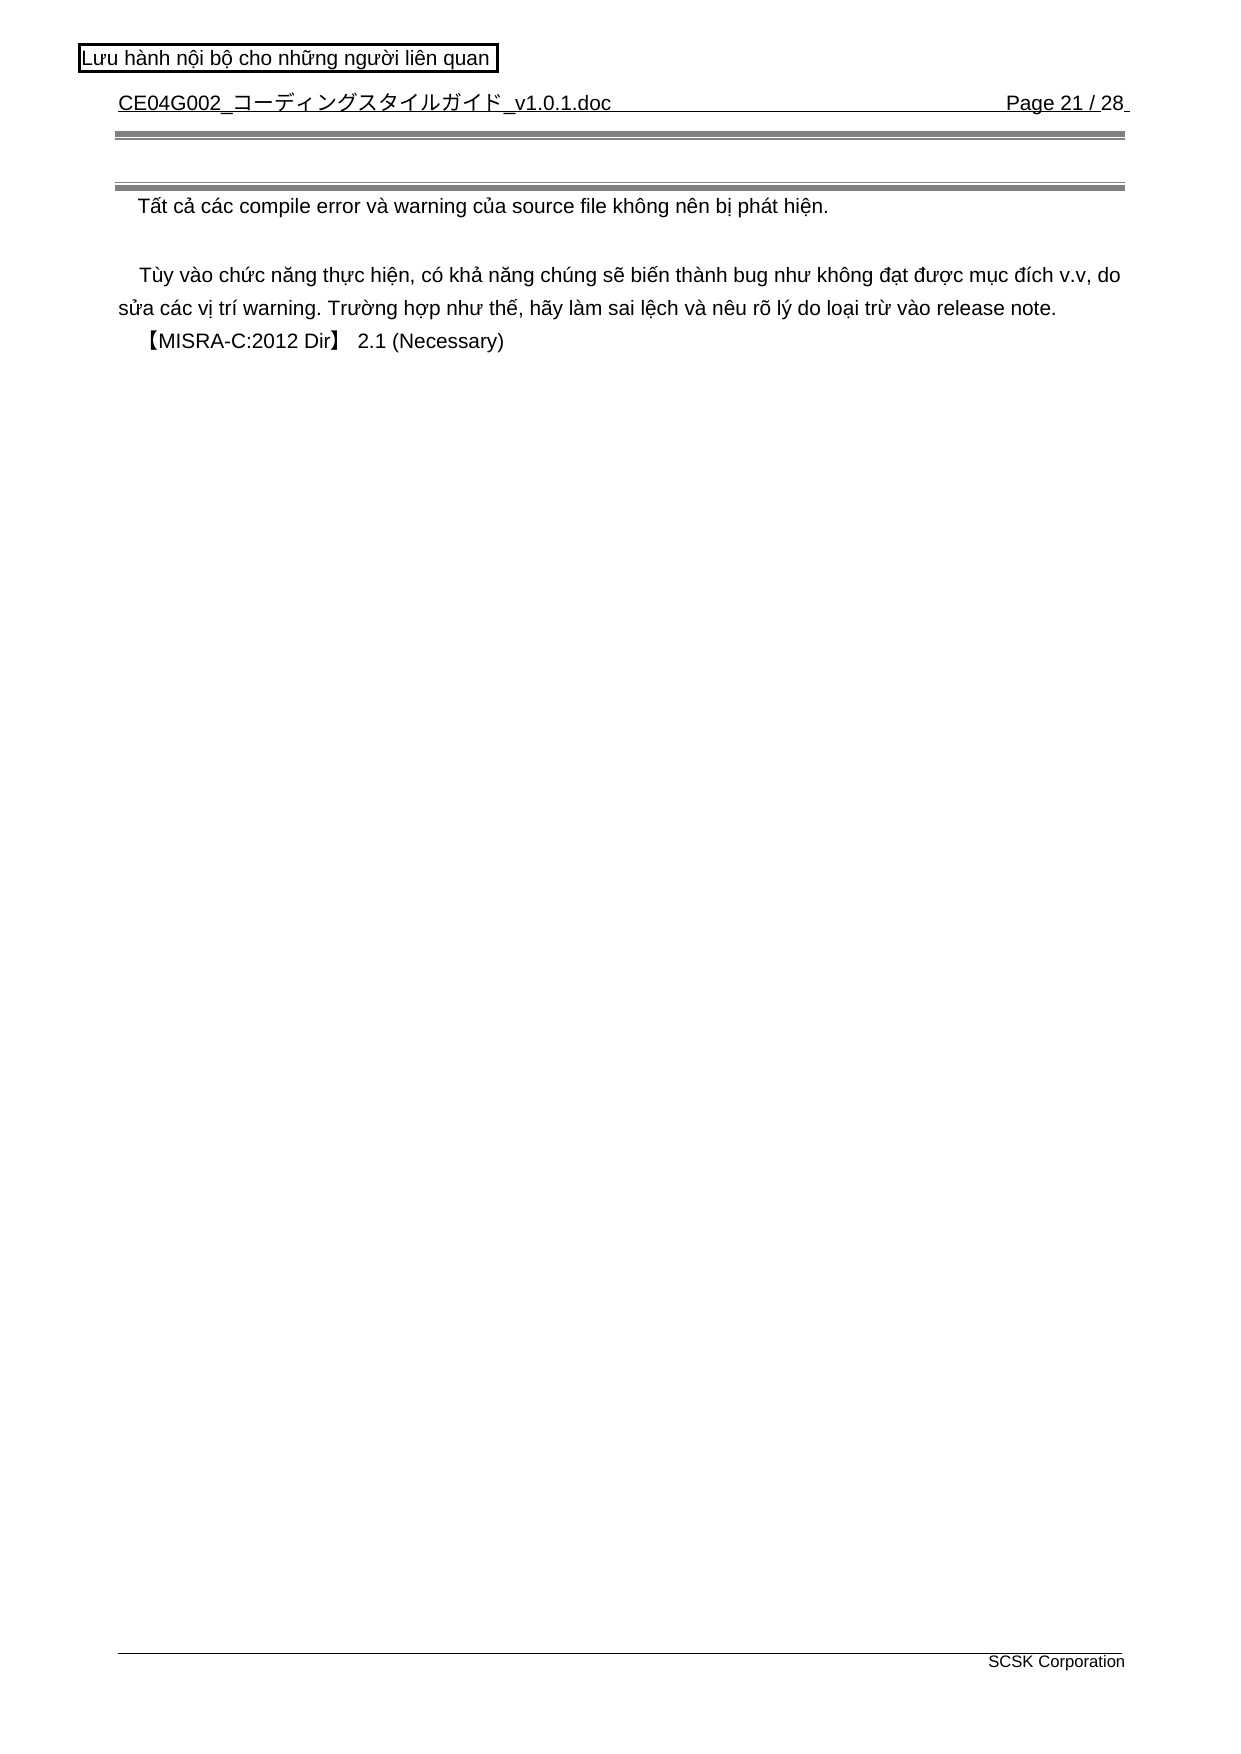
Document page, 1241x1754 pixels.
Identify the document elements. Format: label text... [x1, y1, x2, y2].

text Tất cả các compile error và warning của source file không nên bị phát hiện. [137, 175, 1129, 218]
text 【MISRA-C:2012 Dir】 2.1 (Necessary) [137, 328, 1129, 352]
text Tùy vào chức năng thực hiện, có khả năng chúng sẽ biến thành bug như không đạt được mục đích v.v, do sửa các vị trí warning. Trường hợp như thế, hãy làm sai lệch và nêu rõ lý do loại trừ vào release note. [118, 262, 1129, 319]
